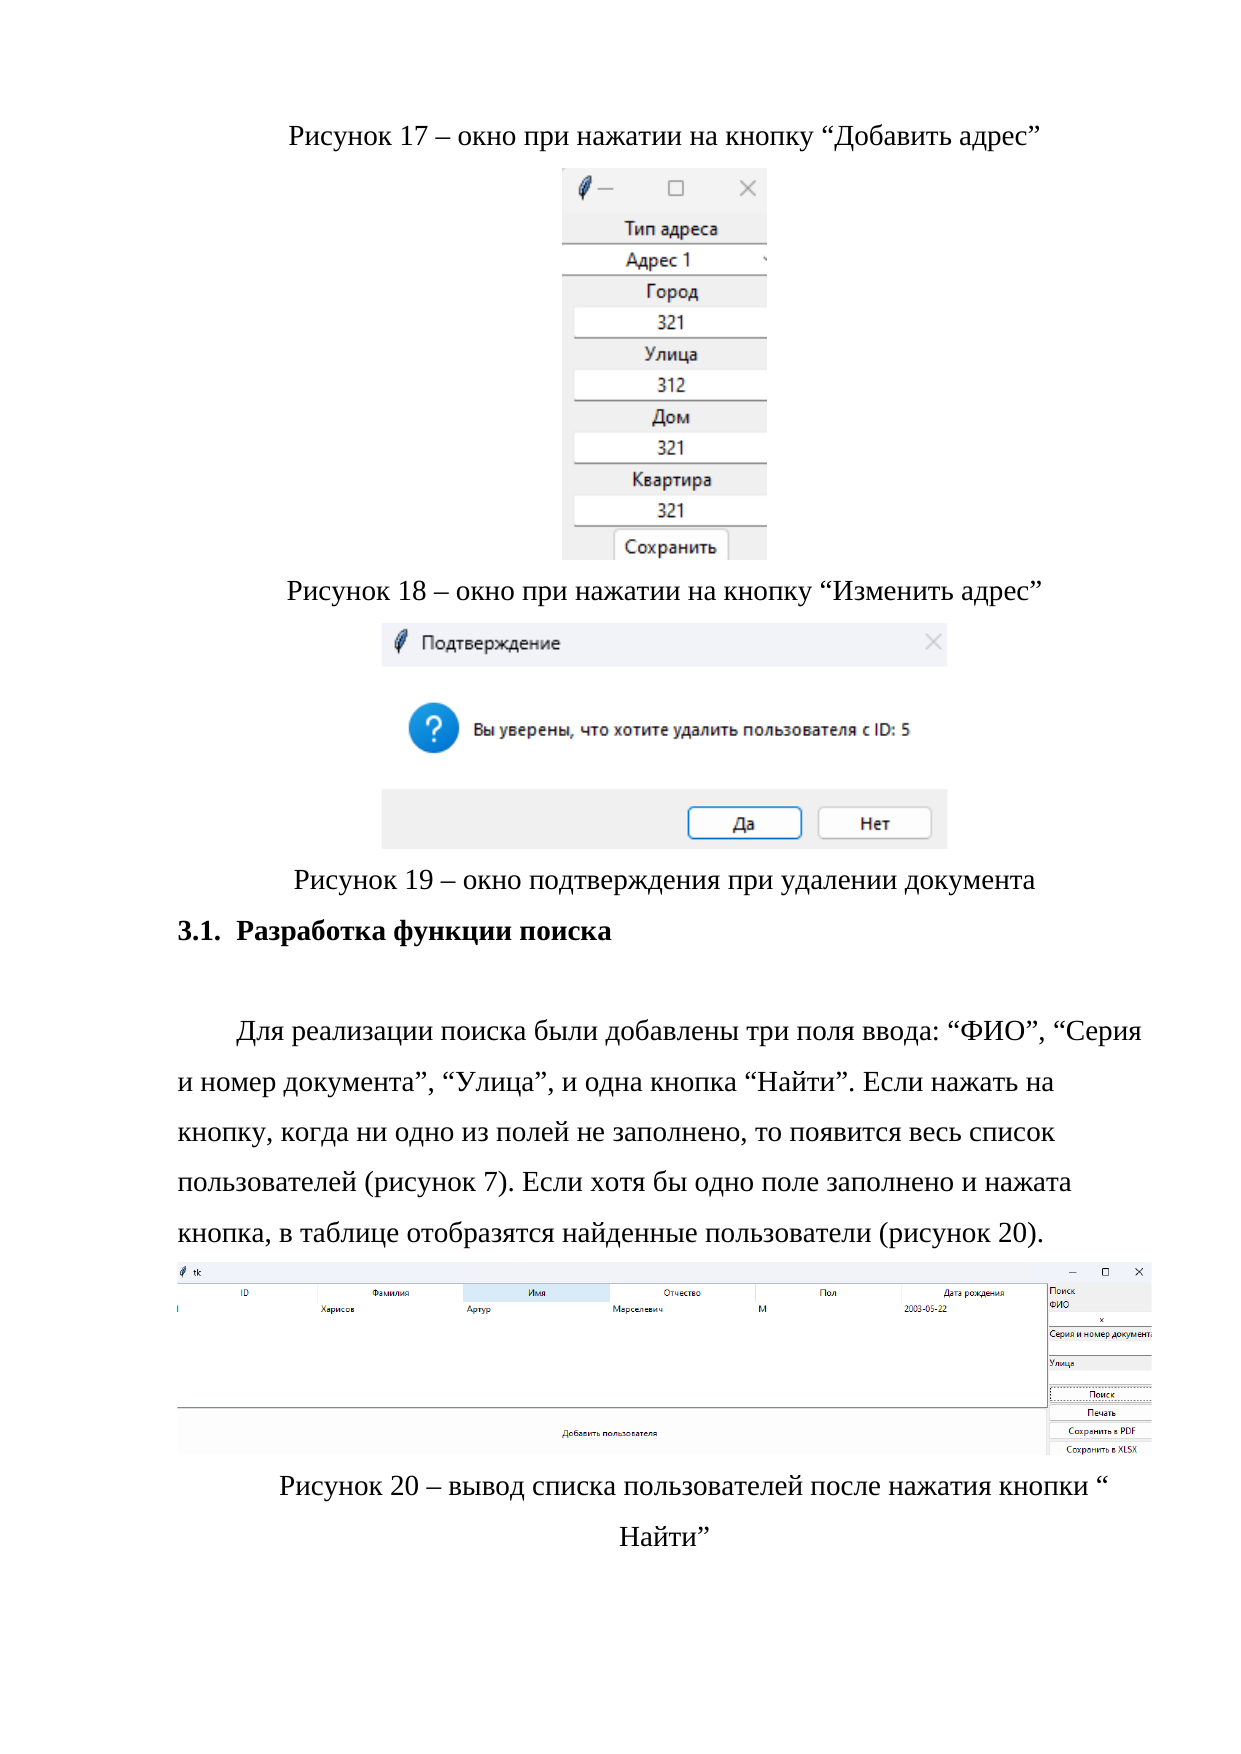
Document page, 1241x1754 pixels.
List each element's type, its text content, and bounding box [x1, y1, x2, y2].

picture [177, 1262, 1152, 1455]
text Рисунок 19 – окно подтверждения при удалении документа [177, 862, 1152, 896]
text Рисунок 17 – окно при нажатии на кнопку “Добавить адрес” [177, 118, 1152, 152]
list Разработка функции поиска [177, 913, 1152, 946]
text Рисунок 18 – окно при нажатии на кнопку “Изменить адрес” [177, 573, 1152, 607]
text Для реализации поиска были добавлены три поля ввода: “ФИО”, “Серия и номер документа”, “Улица”, и одна кнопка “Найти”. Если нажать на кнопку, когда ни одно из полей не заполнено, то появится весь список пользователей (рисунок 7). Если хотя бы одно поле заполнено и нажата кнопка, в таблице отобразятся найденные пользователи (рисунок 20). [177, 1013, 1152, 1262]
picture [562, 168, 767, 560]
picture [381, 623, 948, 849]
text Рисунок 20 – вывод списка пользователей после нажатия кнопки “ Найти” [177, 1468, 1152, 1552]
